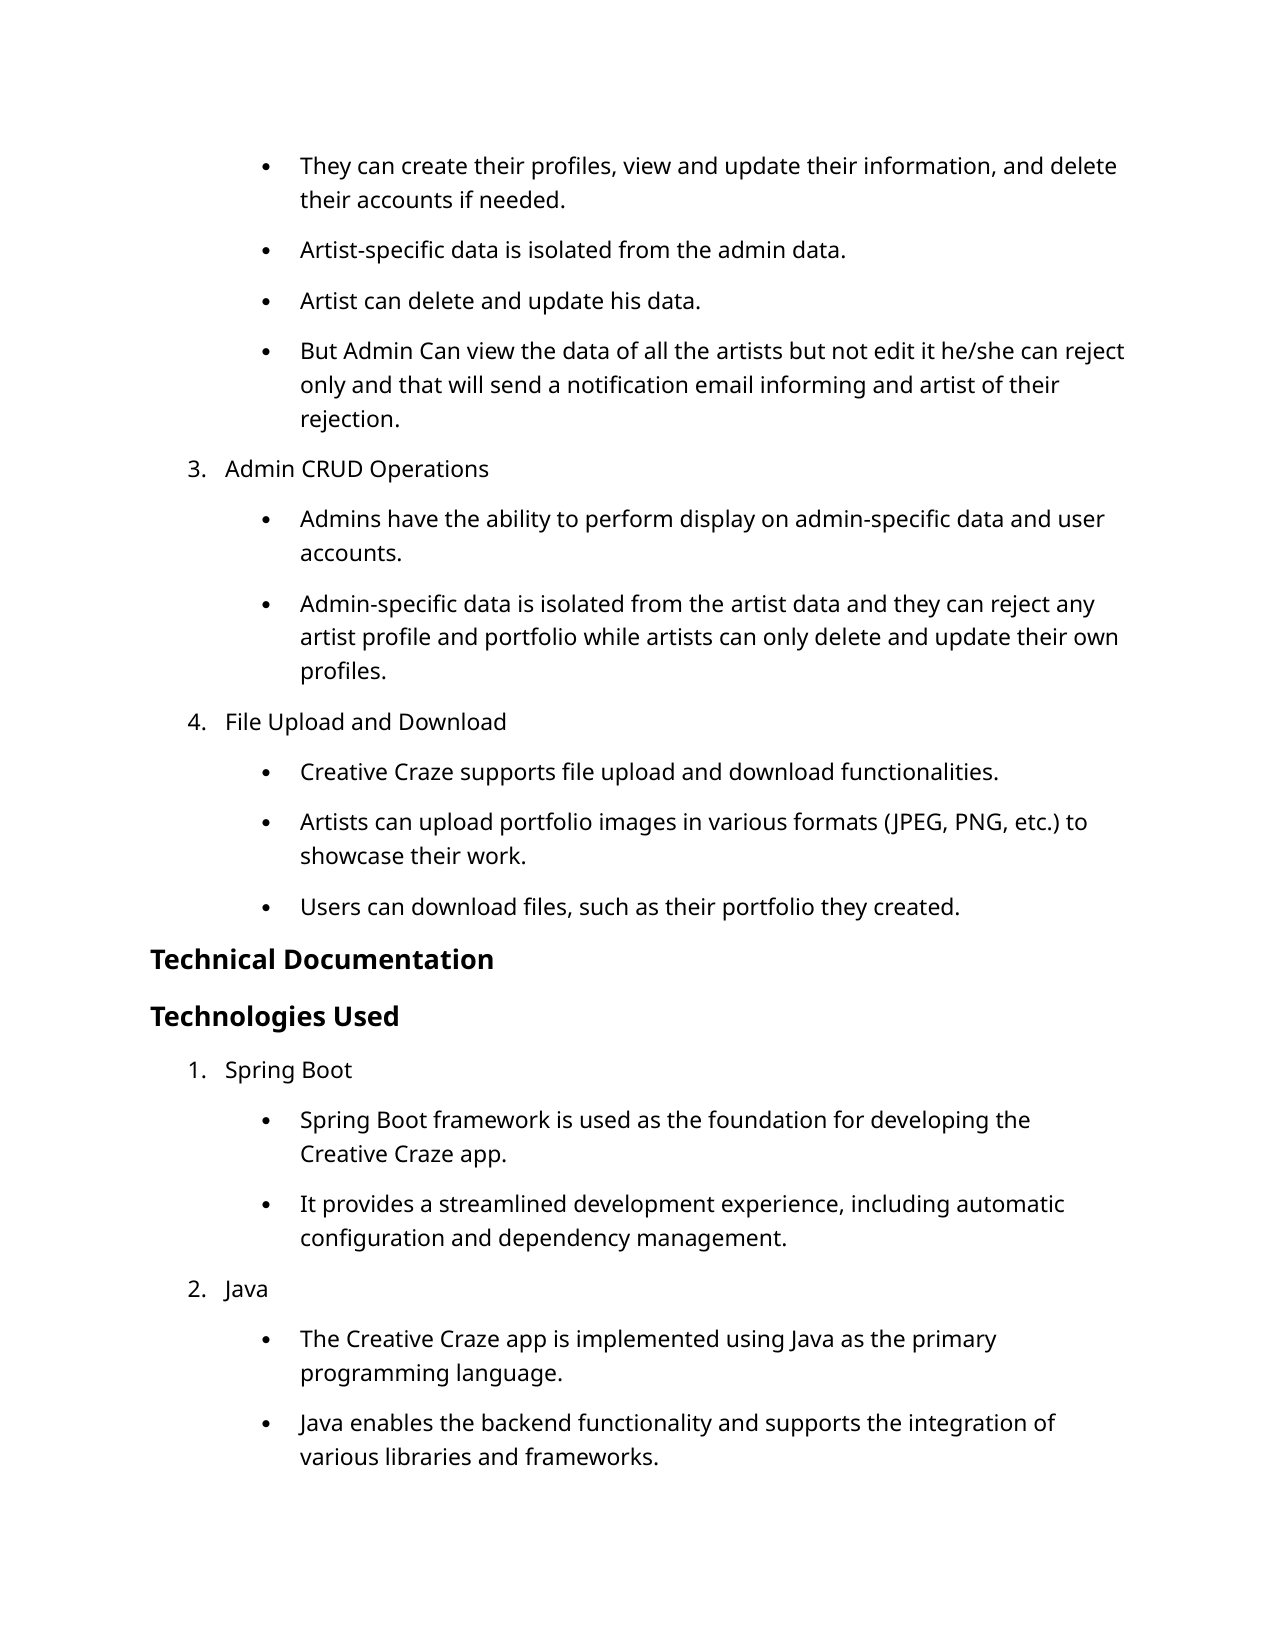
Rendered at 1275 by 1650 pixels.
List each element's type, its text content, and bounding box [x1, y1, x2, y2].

list Admins have the ability to perform display on admin-specific data and user accounts. [262, 503, 1125, 568]
list Spring Boot framework is used as the foundation for developing the Creative Craze app. [262, 1104, 1125, 1169]
list Artist can delete and update his data. [262, 284, 1125, 316]
text Technical Documentation [150, 941, 1125, 978]
list Creative Craze supports file upload and download functionalities. [262, 756, 1125, 787]
list Artists can upload portfolio images in various formats (JPEG, PNG, etc.) to showcase their work. [262, 806, 1125, 871]
list Users can download files, such as their portfolio they created. [262, 890, 1125, 922]
list But Admin Can view the data of all the artists but not edit it he/she can reject only and that will send a notification email informing and artist of their rejection. [262, 335, 1125, 434]
list The Creative Craze app is implemented using Java as the primary programming language. [262, 1323, 1125, 1388]
list Admin-specific data is isolated from the artist data and they can reject any artist profile and portfolio while artists can only delete and update their own profiles. [262, 587, 1125, 686]
list Java enables the backend functionality and supports the integration of various libraries and frameworks. [262, 1407, 1125, 1472]
list It provides a streamlined development experience, including automatic configuration and dependency management. [262, 1188, 1125, 1253]
list File Upload and Download [187, 705, 1125, 737]
list They can create their profiles, view and update their information, and delete their accounts if needed. [262, 150, 1125, 215]
list Spring Boot [187, 1054, 1125, 1085]
list Java [187, 1272, 1125, 1304]
text Technologies Used [150, 997, 1125, 1034]
list Admin CRUD Operations [187, 453, 1125, 484]
list Artist-specific data is isolated from the admin data. [262, 234, 1125, 265]
